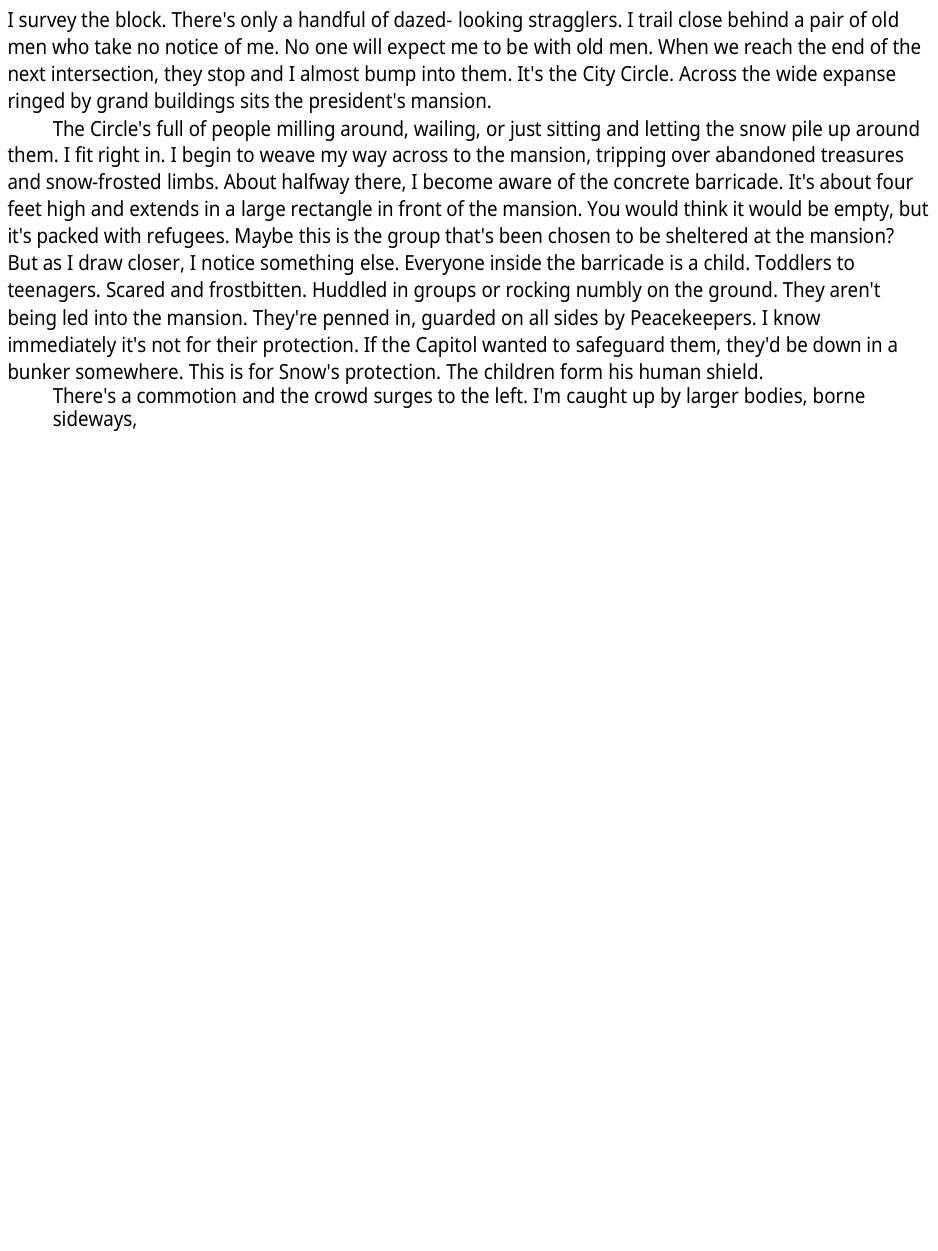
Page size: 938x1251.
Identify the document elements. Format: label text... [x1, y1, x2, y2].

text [7, 6, 928, 114]
text The Circle's full of people milling around, wailing, or just sitting and letting the snow pile up around them. I fit right in. I begin to weave my way across to the mansion, tripping over abandoned treasures and snow-frosted limbs. About halfway there, I become aware of the concrete barricade. It's about four feet high and extends in a large rectangle in front of the mansion. You would think it would be empty, but it's packed with refugees. Maybe this is the group that's been chosen to be sheltered at the mansion? But as I draw closer, I notice something else. Everyone inside the barricade is a child. Toddlers to teenagers. Scared and frostbitten. Huddled in groups or rocking numbly on the ground. They aren't being led into the mansion. They're penned in, guarded on all sides by Peacekeepers. I know immediately it's not for their protection. If the Capitol wanted to safeguard them, they'd be down in a bunker somewhere. This is for Snow's protection. The children form his human shield. [7, 114, 929, 385]
text There's a commotion and the crowd surges to the left. I'm caught up by larger bodies, borne sideways, [53, 385, 937, 431]
